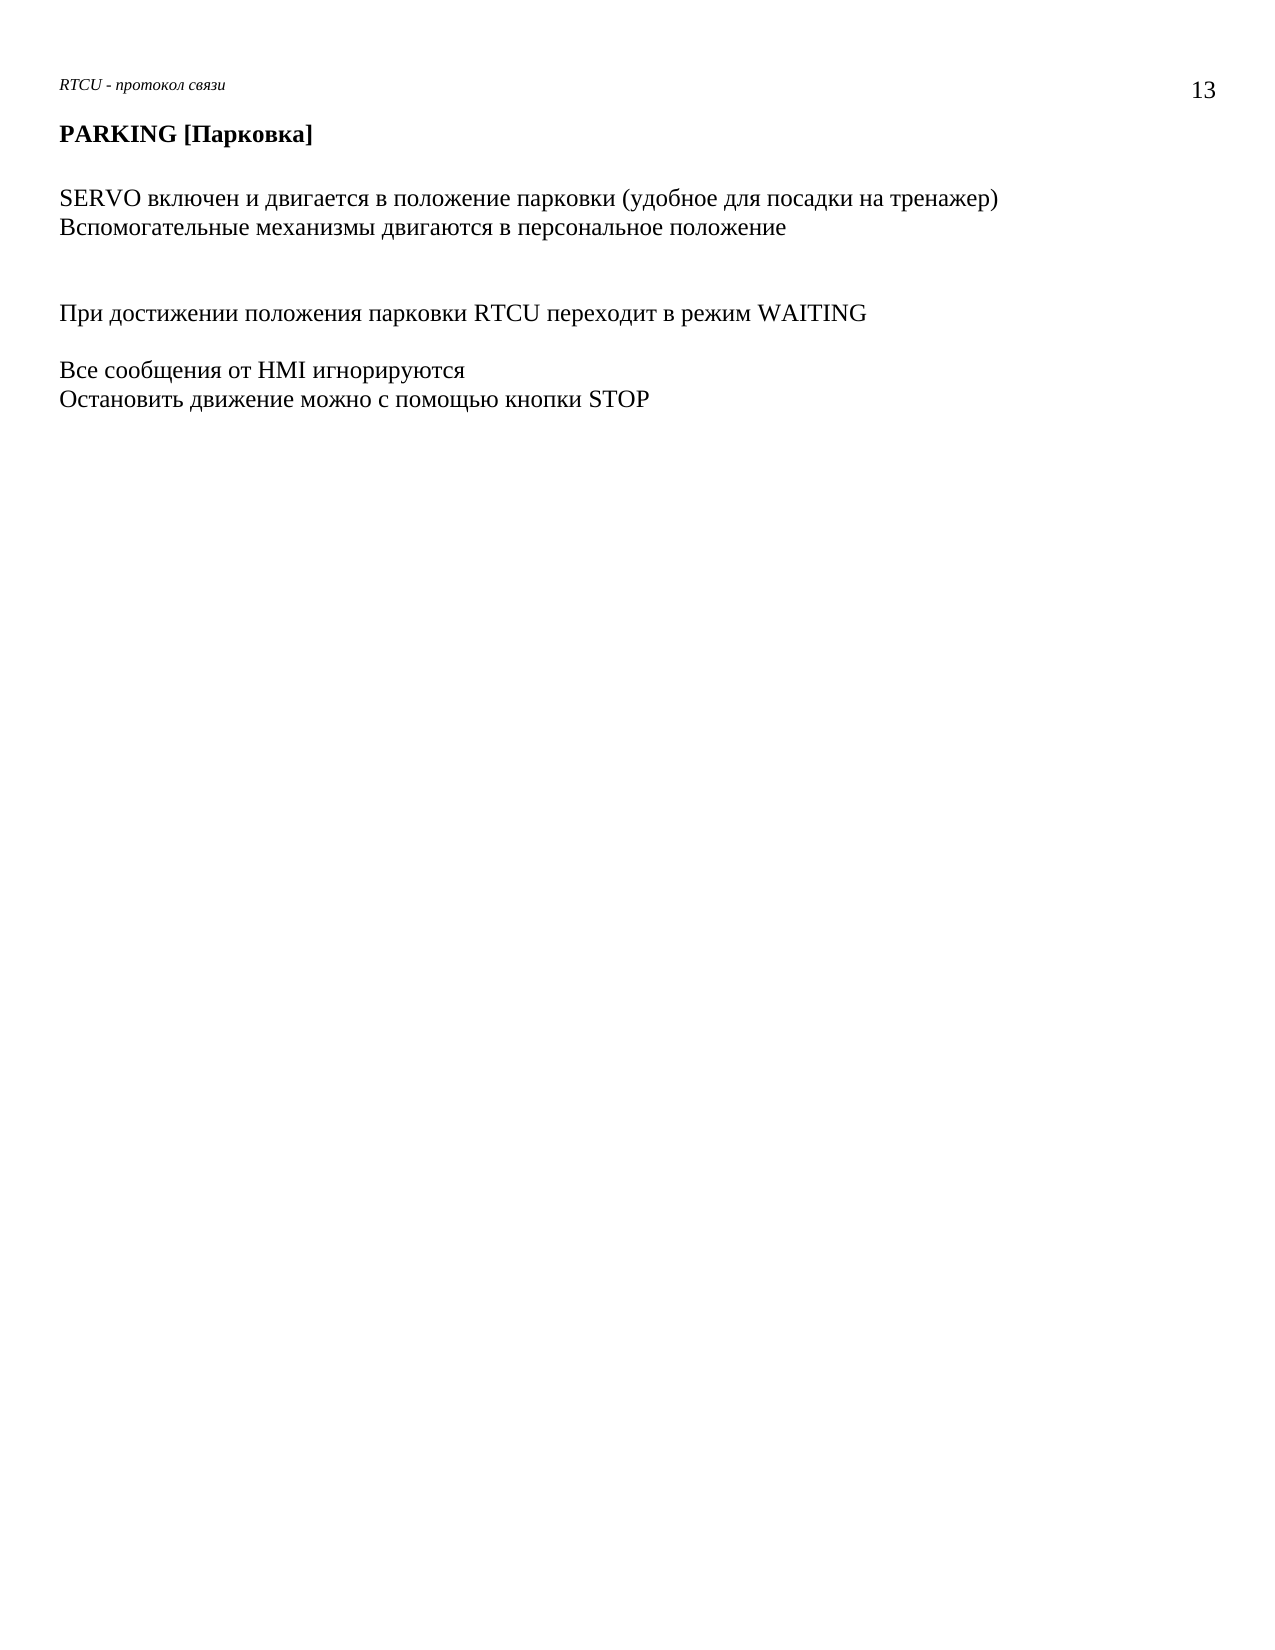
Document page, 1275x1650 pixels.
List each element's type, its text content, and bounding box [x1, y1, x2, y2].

subtitle PARKING [Парковка] [59, 119, 1216, 148]
text Остановить движение можно с помощью кнопки STOP [59, 384, 1216, 413]
text При достижении положения парковки RTCU переходит в режим WAITING [59, 298, 1216, 327]
text Все сообщения от HMI игнорируются [59, 355, 1216, 384]
text Вспомогательные механизмы двигаются в персональное положение [59, 212, 1216, 240]
text SERVO включен и двигается в положение парковки (удобное для посадки на тренажер) [59, 183, 1216, 212]
